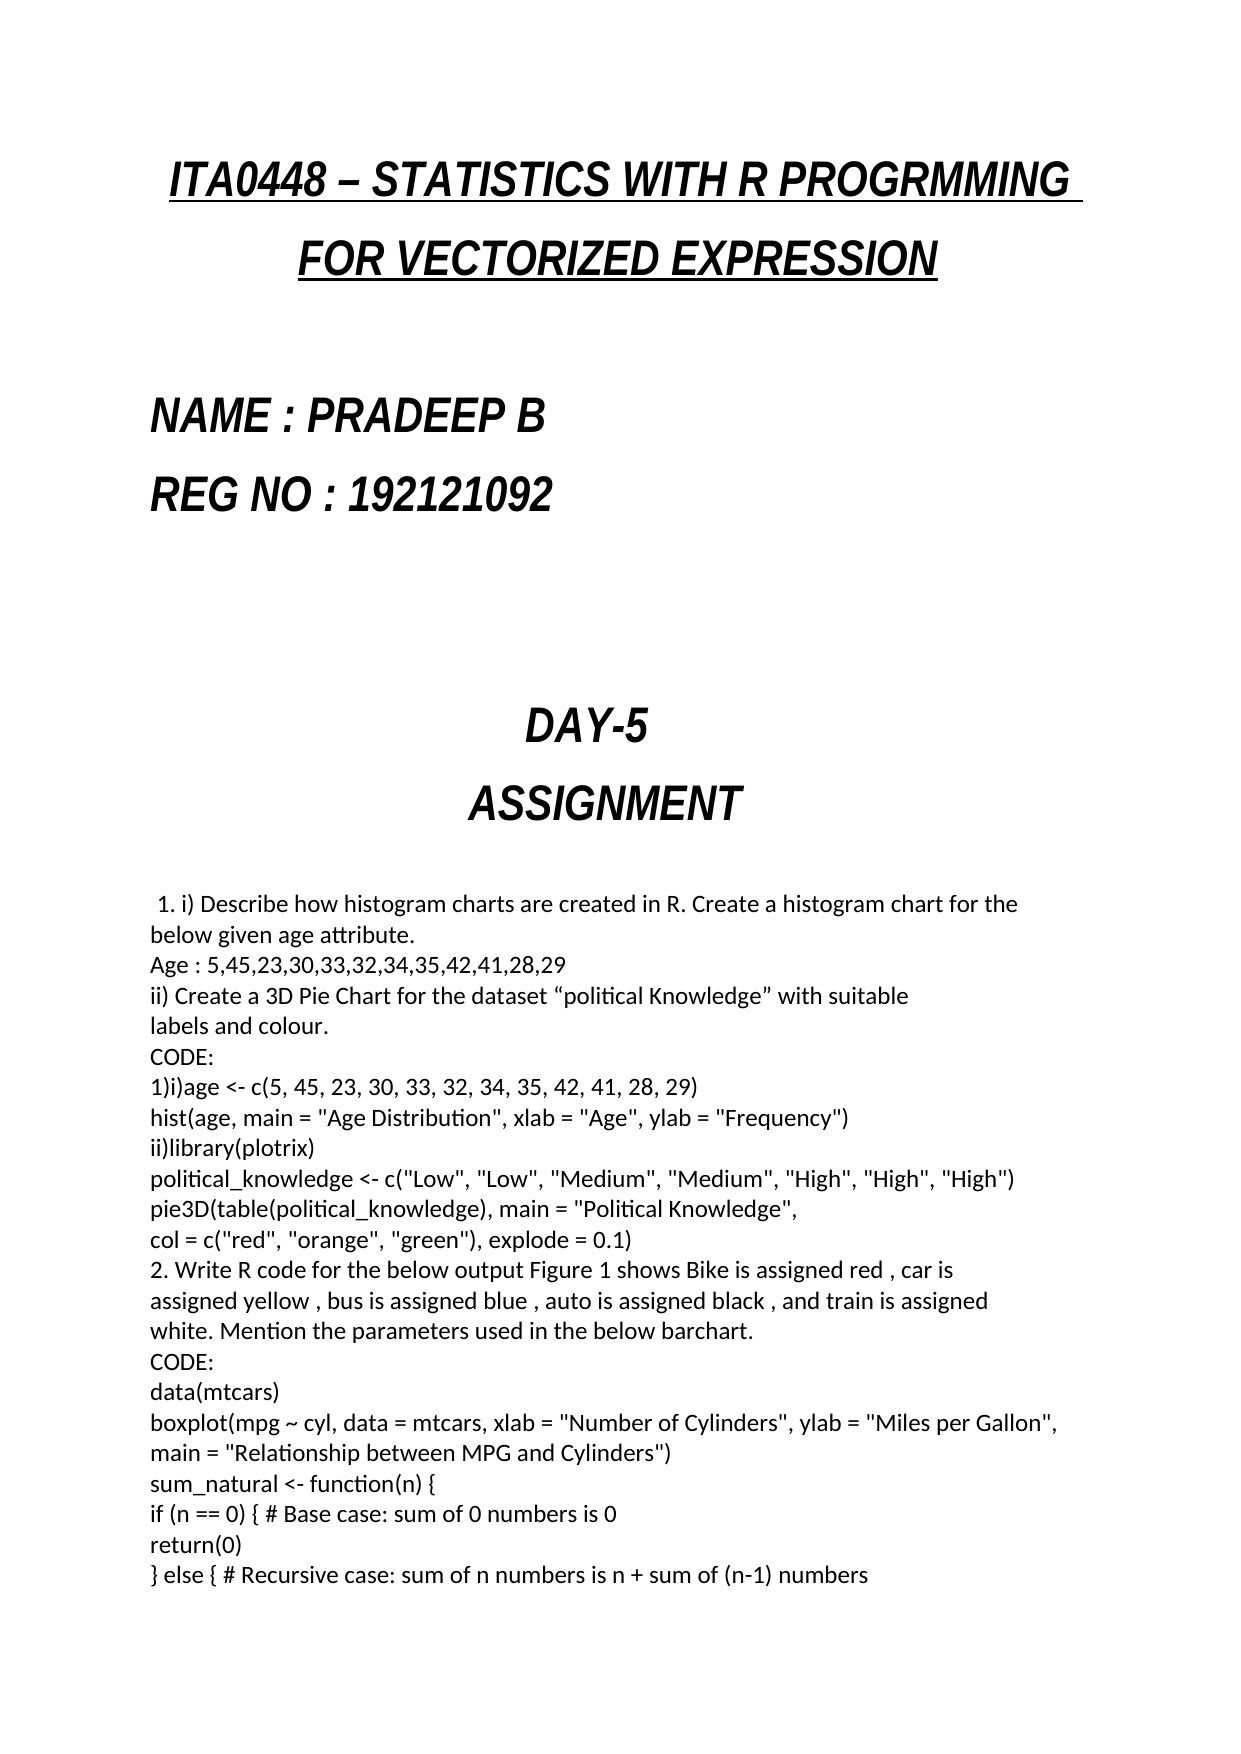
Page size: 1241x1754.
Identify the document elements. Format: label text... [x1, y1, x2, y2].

text Age : 5,45,23,30,33,32,34,35,42,41,28,29 [150, 949, 1090, 980]
text CODE: [150, 1346, 1090, 1377]
text sum_natural <- function(n) { [150, 1468, 1090, 1499]
text return(0) [150, 1529, 1090, 1560]
text col = c("red", "orange", "green"), explode = 0.1) [150, 1224, 1090, 1254]
text assigned yellow , bus is assigned blue , auto is assigned black , and train is assigned [150, 1285, 1090, 1316]
text labels and colour. [150, 1010, 1090, 1041]
text ii) Create a 3D Pie Chart for the dataset “political Knowledge” with suitable [150, 980, 1090, 1010]
text white. Mention the parameters used in the below barchart. [150, 1316, 1090, 1346]
text FOR VECTORIZED EXPRESSION [150, 229, 1090, 286]
text REG NO : 192121092 [150, 464, 1090, 522]
text ii)library(plotrix) [150, 1132, 1090, 1163]
text ASSIGNMENT [150, 774, 1090, 831]
text 1)i)age <- c(5, 45, 23, 30, 33, 32, 34, 35, 42, 41, 28, 29) [150, 1071, 1090, 1102]
text pie3D(table(political_knowledge), main = "Political Knowledge", [150, 1193, 1090, 1224]
text 1. i) Describe how histogram charts are created in R. Create a histogram chart for the [150, 888, 1090, 919]
text if (n == 0) { # Base case: sum of 0 numbers is 0 [150, 1499, 1090, 1529]
text political_knowledge <- c("Low", "Low", "Medium", "Medium", "High", "High", "High") [150, 1163, 1090, 1193]
text main = "Relationship between MPG and Cylinders") [150, 1438, 1090, 1468]
text 2. Write R code for the below output Figure 1 shows Bike is assigned red , car is [150, 1254, 1090, 1285]
text boxplot(mpg ~ cyl, data = mtcars, xlab = "Number of Cylinders", ylab = "Miles per Gallon", [150, 1407, 1090, 1438]
text data(mtcars) [150, 1377, 1090, 1407]
text NAME : PRADEEP B [150, 386, 1090, 443]
text } else { # Recursive case: sum of n numbers is n + sum of (n-1) numbers [150, 1560, 1090, 1590]
text ITA0448 – STATISTICS WITH R PROGRMMING [150, 150, 1090, 207]
text below given age attribute. [150, 919, 1090, 949]
text DAY-5 [150, 695, 1090, 753]
text hist(age, main = "Age Distribution", xlab = "Age", ylab = "Frequency") [150, 1102, 1090, 1132]
text CODE: [150, 1041, 1090, 1071]
